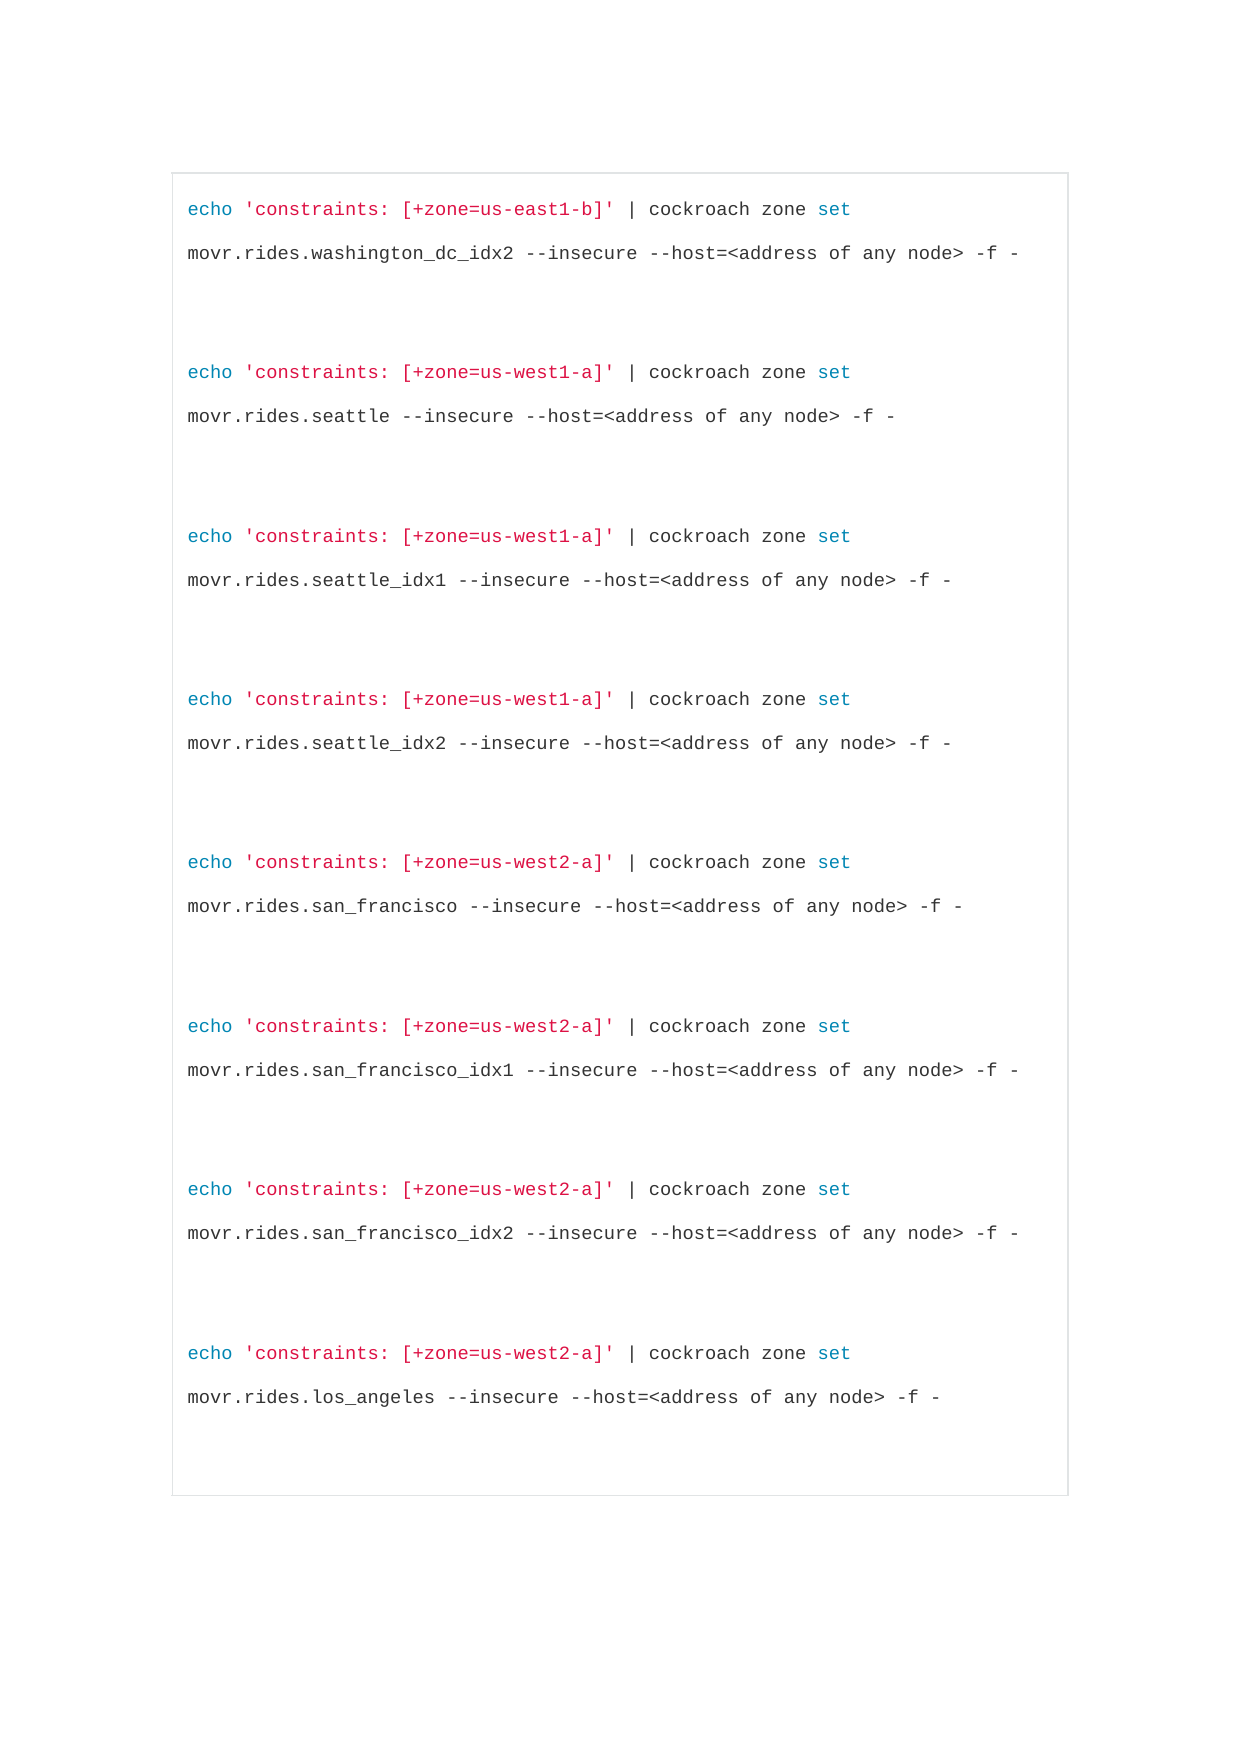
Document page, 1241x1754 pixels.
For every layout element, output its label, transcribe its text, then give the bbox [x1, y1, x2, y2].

text echo 'constraints: [+zone=us-west1-a]' | cockroach zone set movr.rides.seattle_idx2 --insecure --host=<address of any node> -f - [173, 662, 1067, 766]
text echo 'constraints: [+zone=us-east1-b]' | cockroach zone set movr.rides.washington_dc_idx2 --insecure --host=<address of any node> -f - [173, 174, 1067, 276]
text echo 'constraints: [+zone=us-west1-a]' | cockroach zone set movr.rides.seattle_idx1 --insecure --host=<address of any node> -f - [173, 499, 1067, 603]
text echo 'constraints: [+zone=us-west2-a]' | cockroach zone set movr.rides.los_angeles --insecure --host=<address of any node> -f - [173, 1316, 1067, 1420]
text echo 'constraints: [+zone=us-west1-a]' | cockroach zone set movr.rides.seattle --insecure --host=<address of any node> -f - [173, 335, 1067, 439]
text echo 'constraints: [+zone=us-west2-a]' | cockroach zone set movr.rides.san_francisco_idx1 --insecure --host=<address of any node> -f - [173, 989, 1067, 1093]
text echo 'constraints: [+zone=us-west2-a]' | cockroach zone set movr.rides.san_francisco --insecure --host=<address of any node> -f - [173, 826, 1067, 929]
text echo 'constraints: [+zone=us-west2-a]' | cockroach zone set movr.rides.san_francisco_idx2 --insecure --host=<address of any node> -f - [173, 1153, 1067, 1256]
